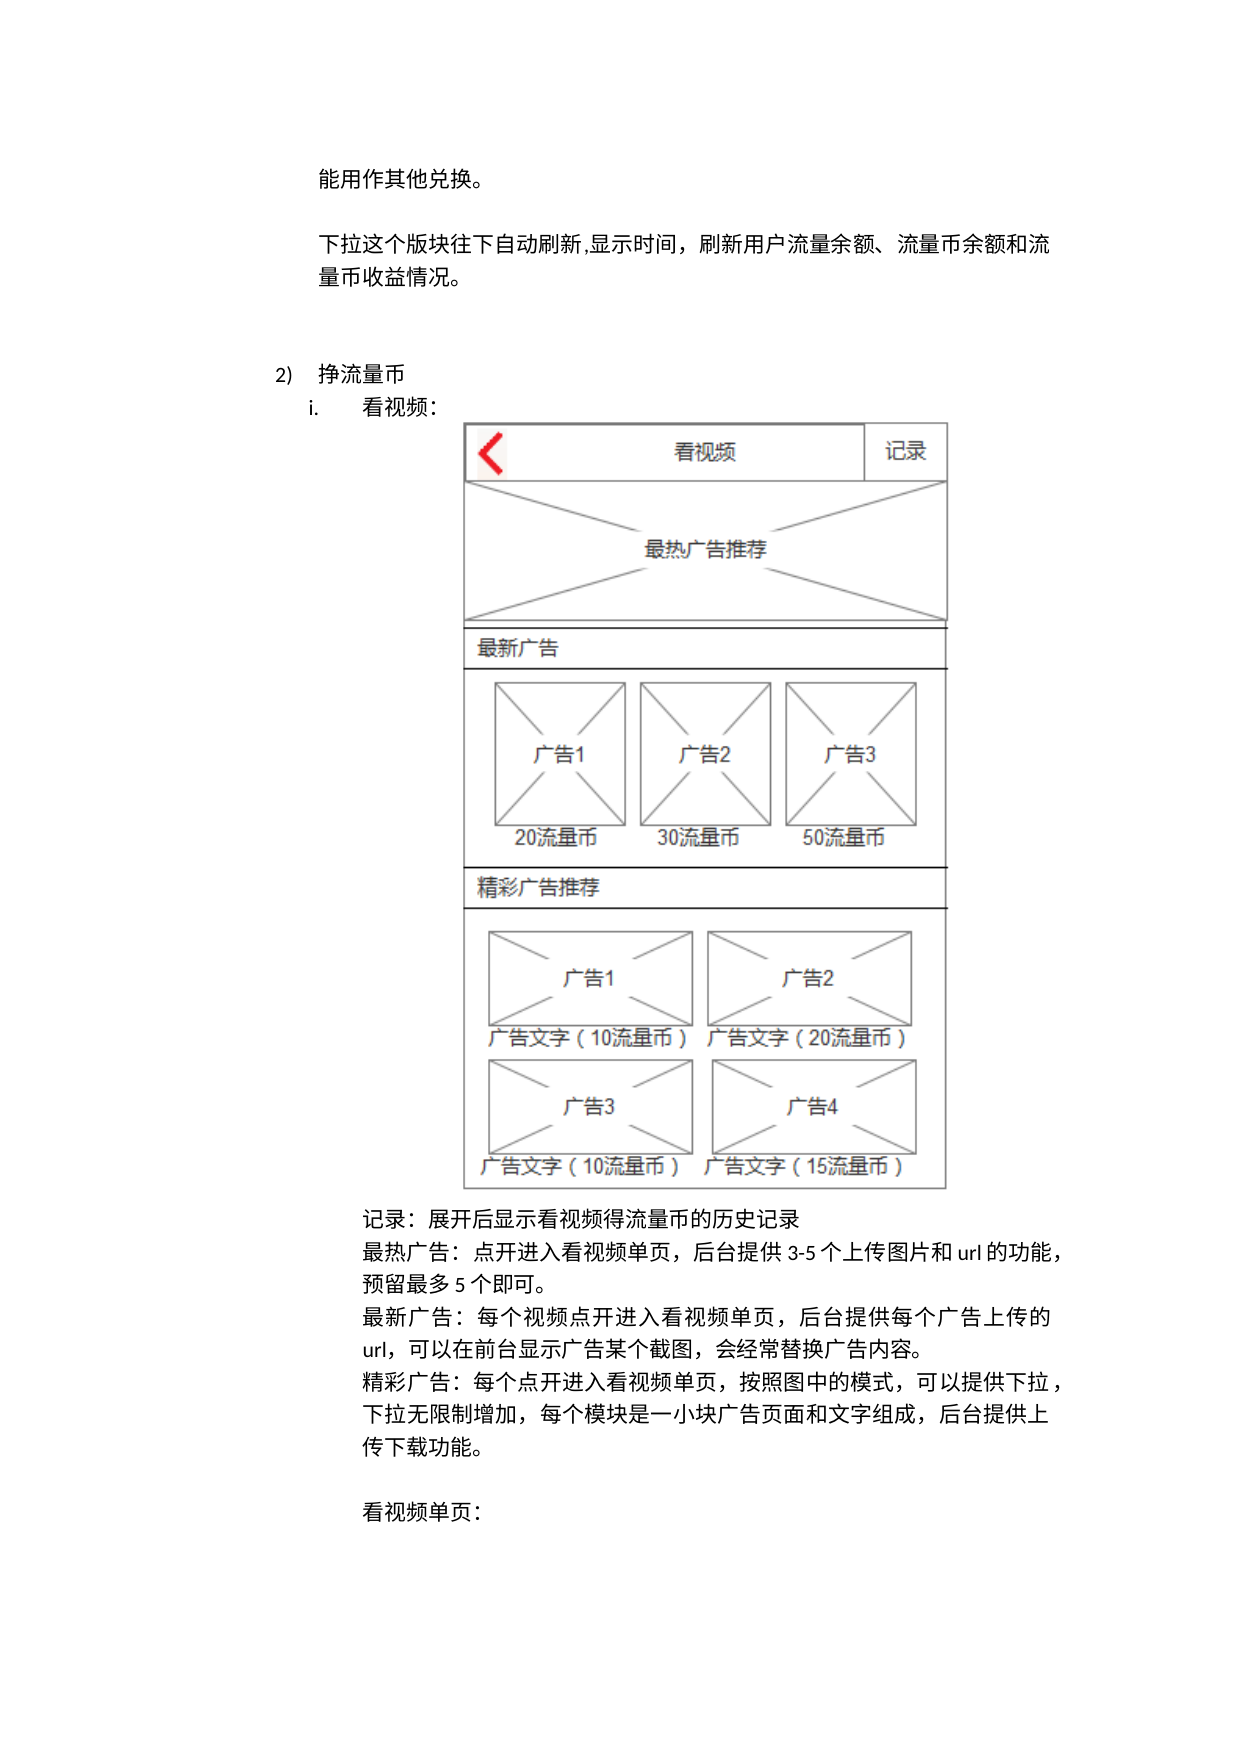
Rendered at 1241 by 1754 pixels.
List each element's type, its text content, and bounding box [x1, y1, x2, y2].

list 看视频单页： [362, 1494, 1053, 1527]
list 最热广告：点开进入看视频单页，后台提供3-5个上传图片和url的功能，预留最多5个即可。 [362, 1234, 1053, 1299]
list 挣流量币 [275, 357, 1053, 389]
list 精彩广告：每个点开进入看视频单页，按照图中的模式，可以提供下拉，下拉无限制增加，每个模块是一小块广告页面和文字组成，后台提供上传下载功能。 [362, 1364, 1053, 1462]
list 记录：展开后显示看视频得流量币的历史记录 [362, 1202, 1053, 1234]
list 看视频： [319, 389, 1053, 422]
list 最新广告：每个视频点开进入看视频单页，后台提供每个广告上传的url，可以在前台显示广告某个截图，会经常替换广告内容。 [362, 1299, 1053, 1364]
text 下拉这个版块往下自动刷新,显示时间，刷新用户流量余额、流量币余额和流量币收益情况。 [319, 227, 1053, 292]
picture [462, 421, 953, 1191]
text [319, 162, 1053, 194]
